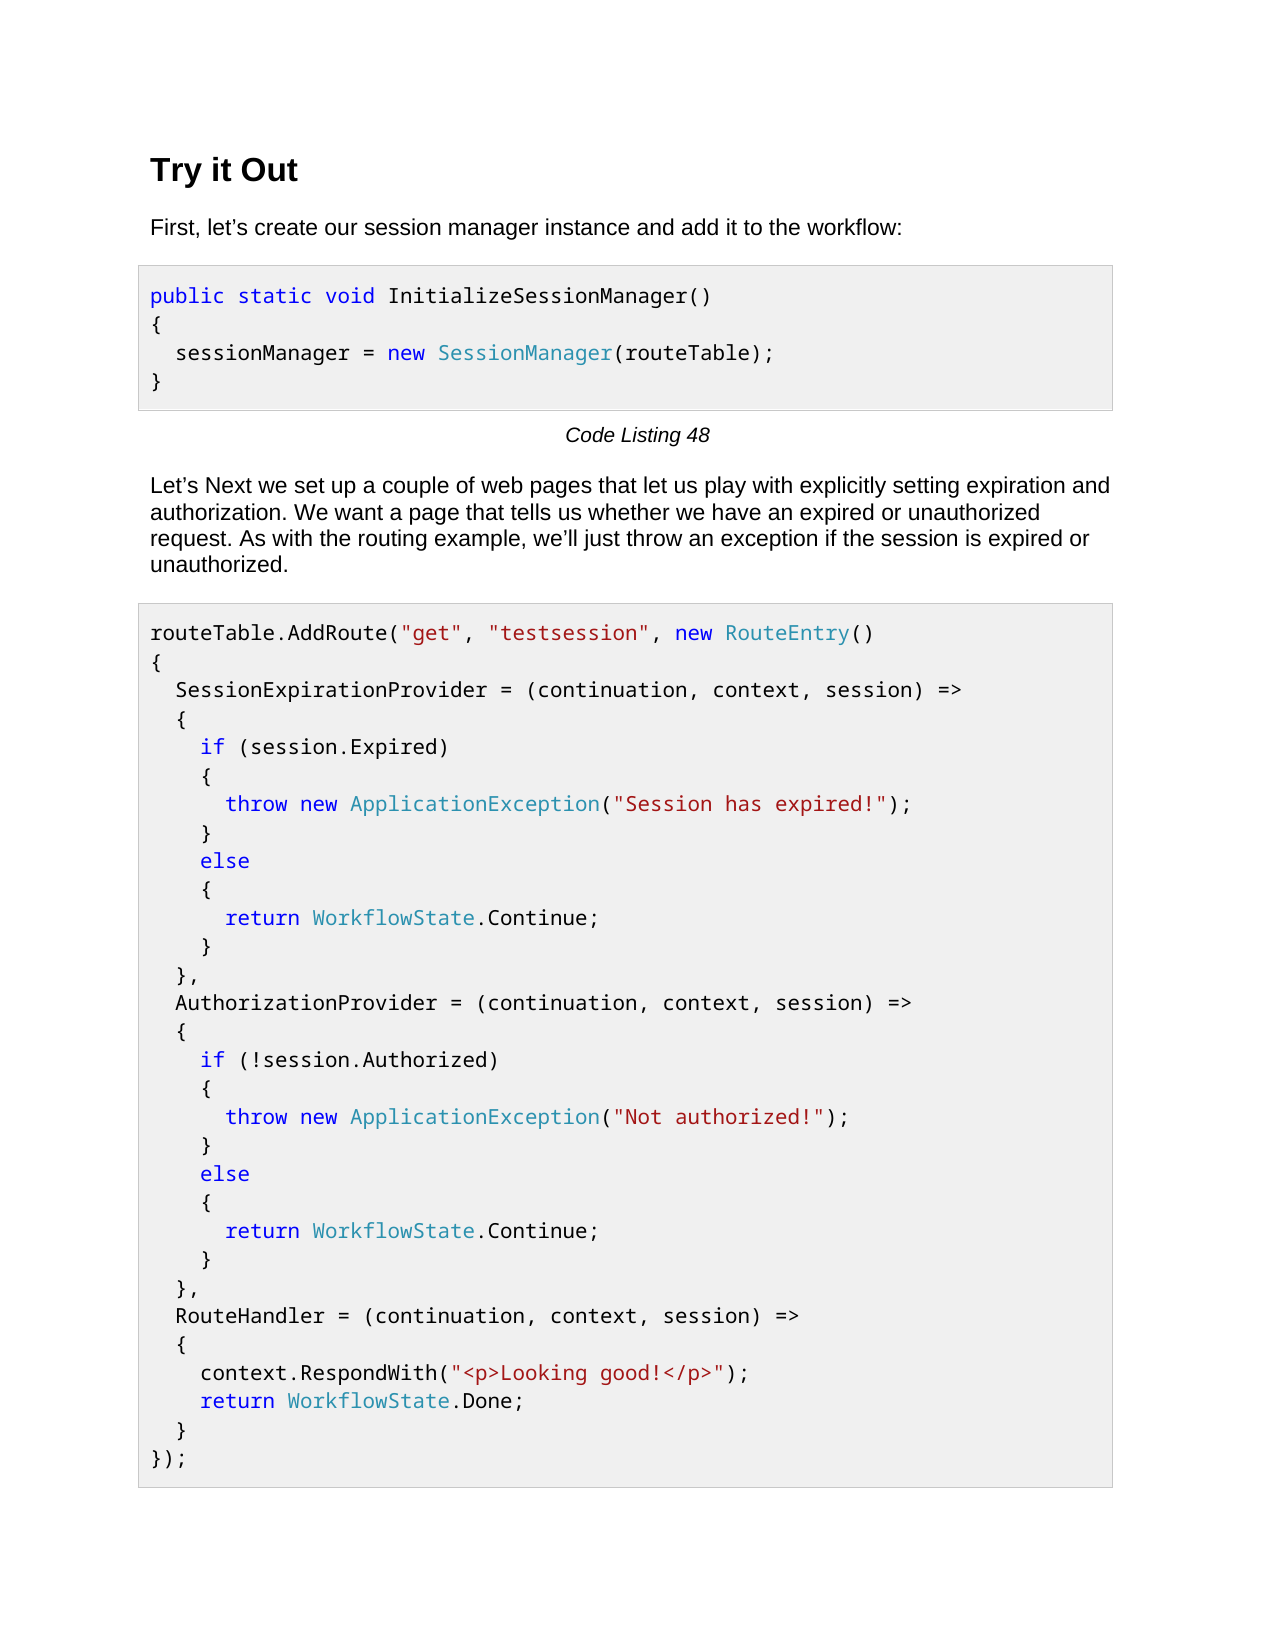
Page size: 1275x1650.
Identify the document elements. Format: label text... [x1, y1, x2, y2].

table_header routeTable.AddRoute("get", "testsession", new RouteEntry() { SessionExpirationProvider = (continuation, context, session) => { if (session.Expired) { throw new ApplicationException("Session has expired!"); } else { return WorkflowState.Continue; } }, AuthorizationProvider = (continuation, context, session) => { if (!session.Authorized) { throw new ApplicationException("Not authorized!"); } else { return WorkflowState.Continue; } }, RouteHandler = (continuation, context, session) => { context.RespondWith("<p>Looking good!</p>"); return WorkflowState.Done; } }); [139, 604, 1112, 1487]
text First, let’s create our session manager instance and add it to the workflow: [150, 213, 1125, 240]
table_header public static void InitializeSessionManager() { sessionManager = new SessionManager(routeTable); } [139, 266, 1112, 409]
text set up a couple web pages that let us play with explicitly setting expiration and authorization. We want a page that tells us whether we have an expired or unauthorized request. As with the routing example, we’ll just throw an exception if the session is expired or unauthorized. [150, 472, 1125, 577]
text Code Listing 48 [150, 423, 1125, 447]
subtitle Try it Out [150, 150, 1125, 188]
